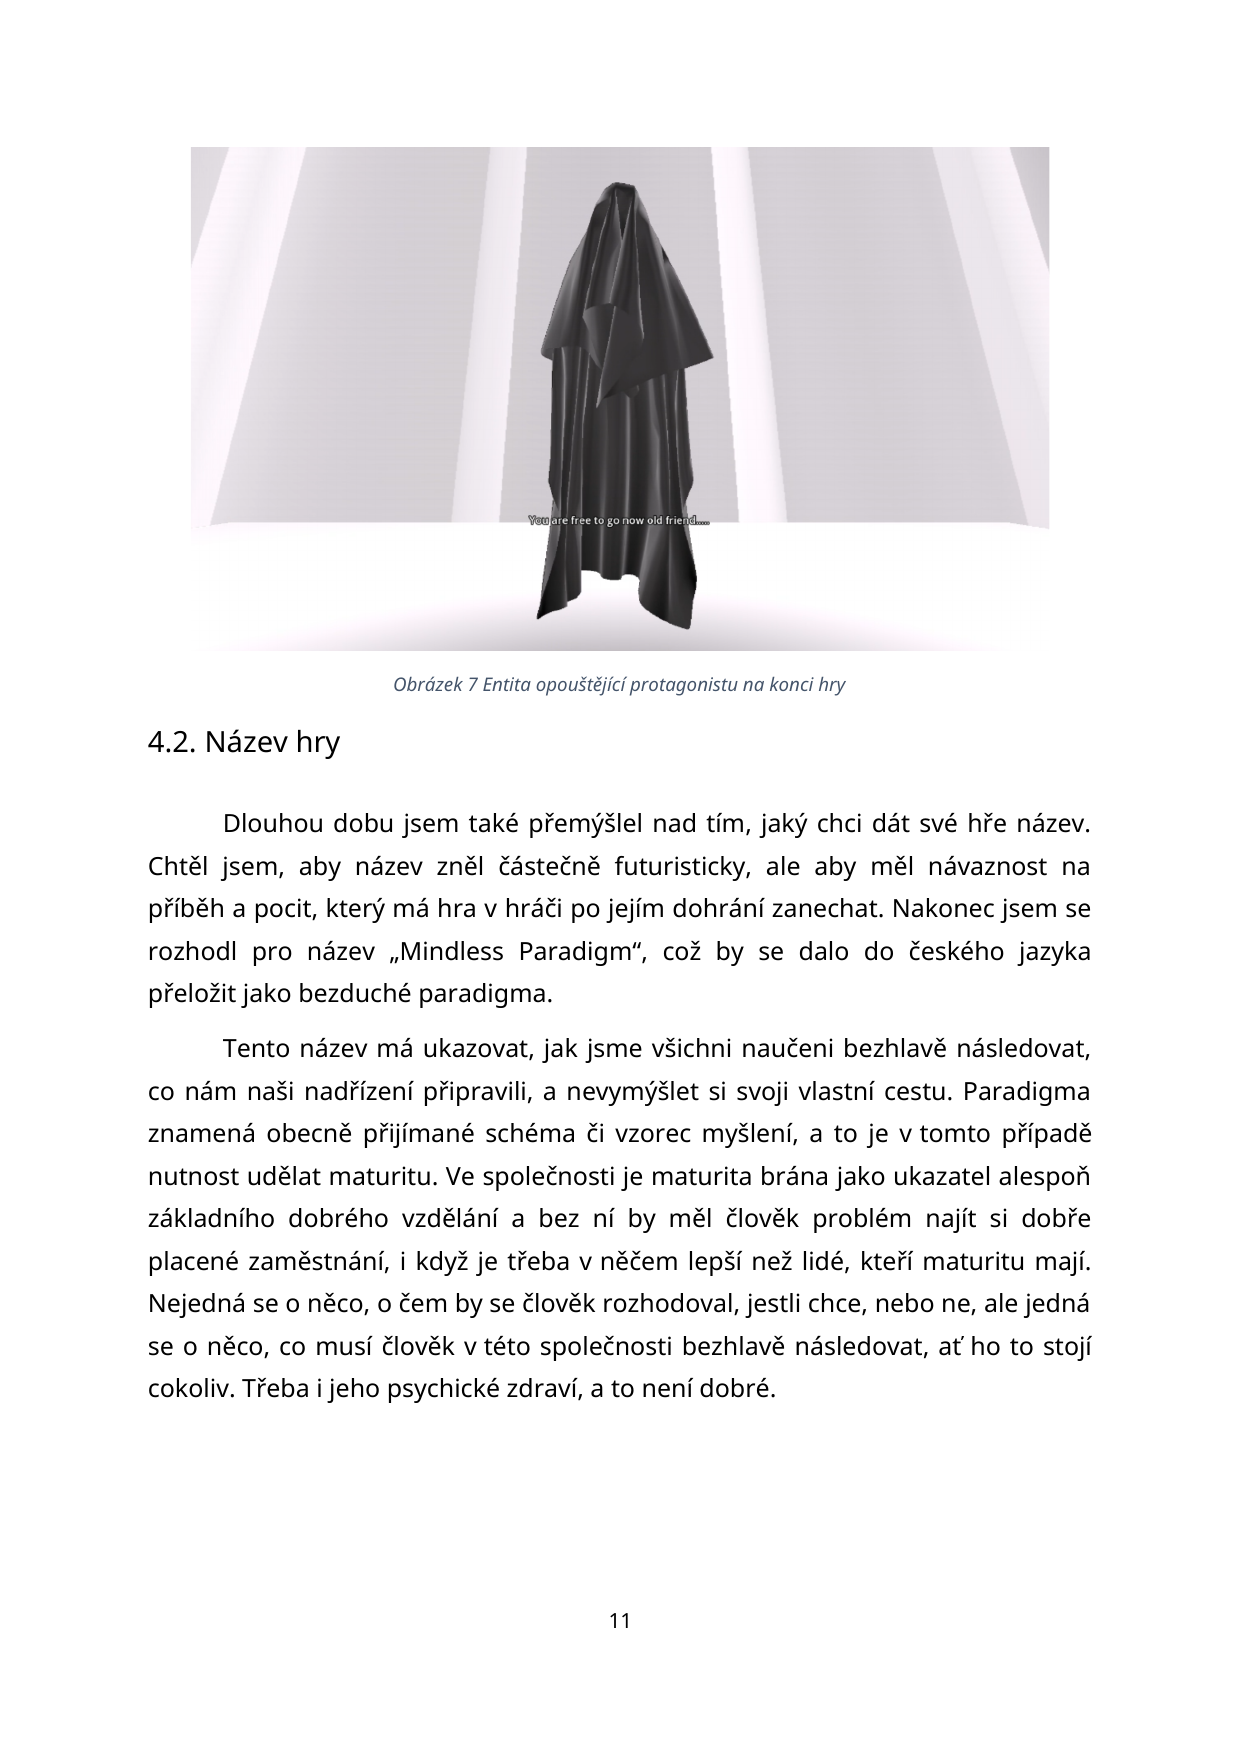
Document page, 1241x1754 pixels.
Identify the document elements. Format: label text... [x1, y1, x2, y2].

text Obrázek 7 Entita opouštějící protagonistu na konci hry [148, 671, 1092, 697]
picture [190, 147, 1050, 651]
text Dlouhou dobu jsem také přemýšlel nad tím, jaký chci dát své hře název. Chtěl jsem, aby název zněl částečně futuristicky, ale aby měl návaznost na příběh a pocit, který má hra v hráči po jejím dohrání zanechat. Nakonec jsem se rozhodl pro název „Mindless Paradigm“, což by se dalo do českého jazyka přeložit jako bezduché paradigma. [148, 806, 1092, 1010]
text Tento název má ukazovat, jak jsme všichni naučeni bezhlavě následovat, co nám naši nadřízení připravili, a nevymýšlet si svoji vlastní cestu. Paradigma znamená obecně přijímané schéma či vzorec myšlení, a to je v tomto případě nutnost udělat maturitu. Ve společnosti je maturita brána jako ukazatel alespoň základního dobrého vzdělání a bez ní by měl člověk problém najít si dobře placené zaměstnání, i když je třeba v něčem lepší než lidé, kteří maturitu mají. Nejedná se o něco, o čem by se člověk rozhodoval, jestli chce, nebo ne, ale jedná se o něco, co musí člověk v této společnosti bezhlavě následovat, ať ho to stojí cokoliv. Třeba i jeho psychické zdraví, a to není dobré. [148, 1031, 1092, 1405]
text Název hry [148, 722, 1092, 761]
